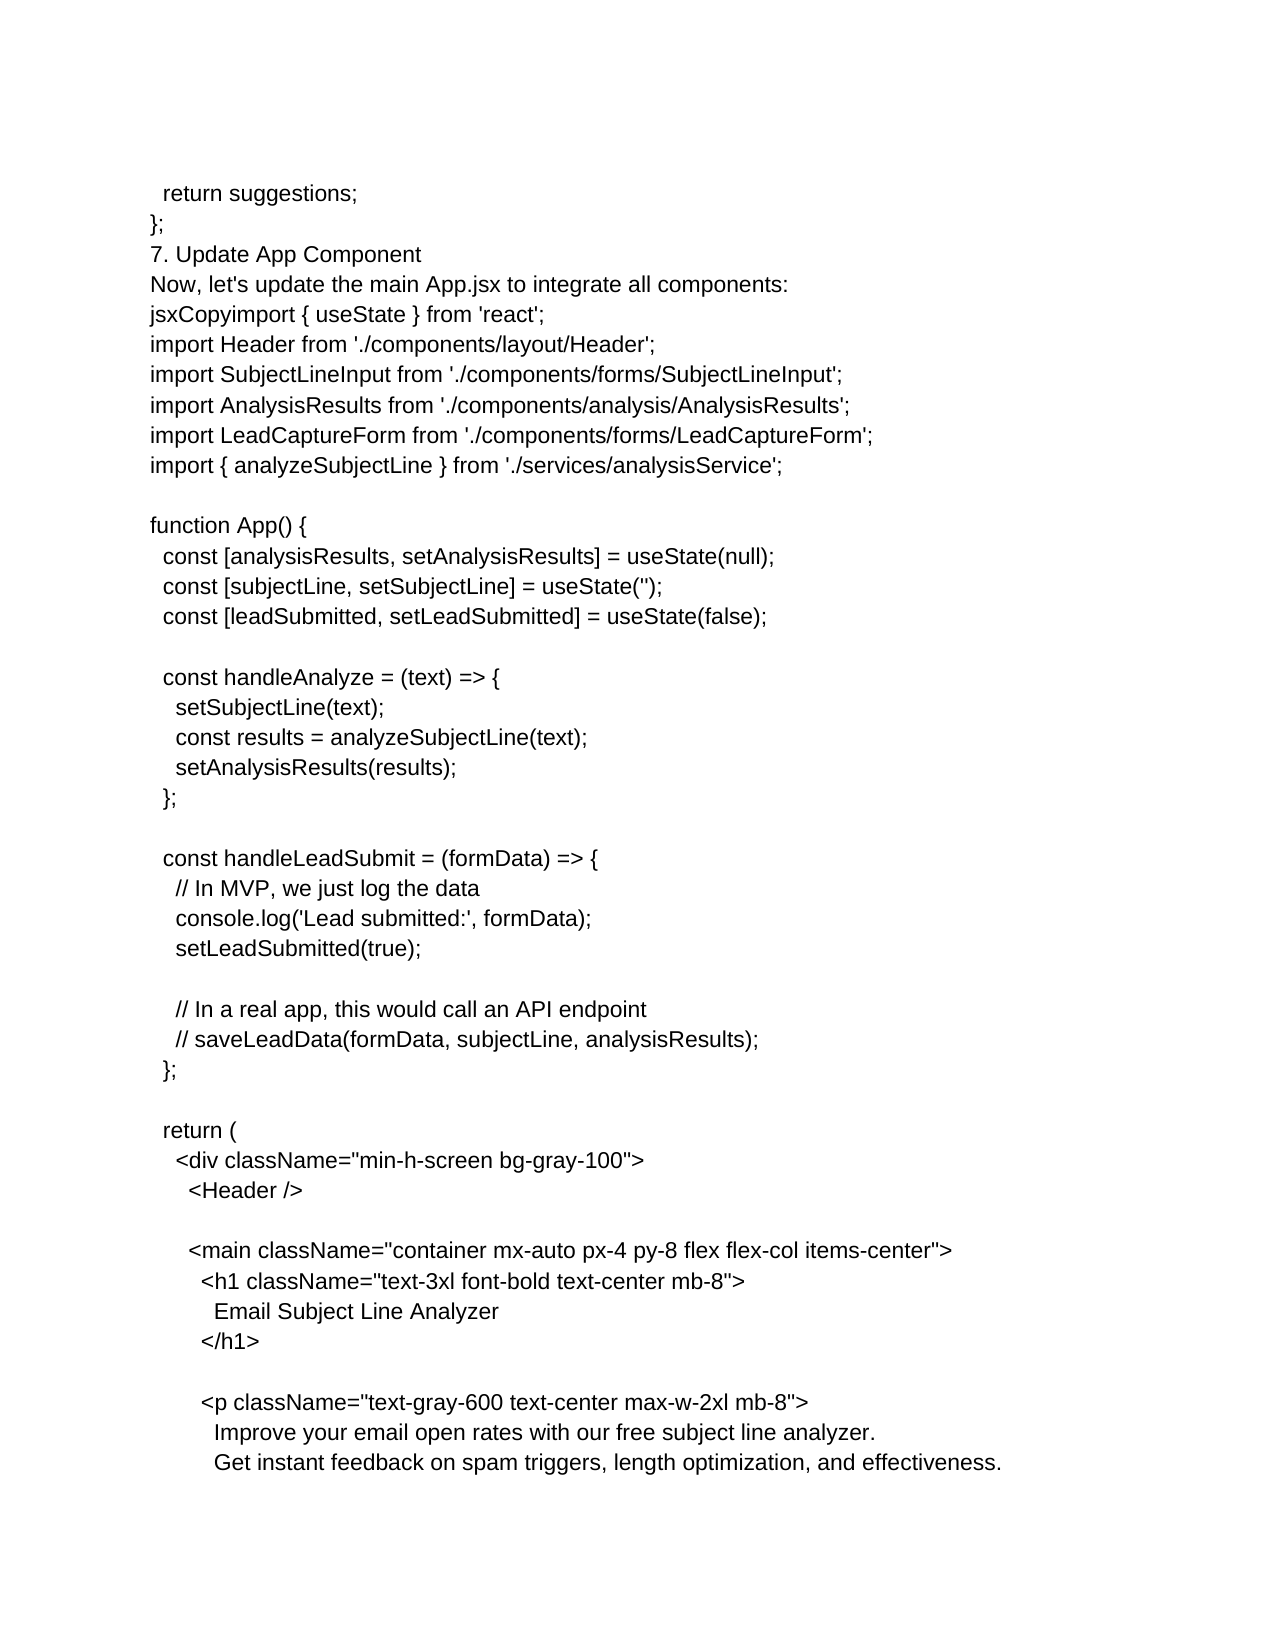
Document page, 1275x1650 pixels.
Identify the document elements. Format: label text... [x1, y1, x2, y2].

text // In MVP, we just log the data [150, 875, 1125, 901]
text return suggestions; [150, 180, 1125, 207]
text import { analyzeSubjectLine } from './services/analysisService'; [150, 452, 1125, 478]
text 7. Update App Component [150, 241, 1125, 267]
text setLeadSubmitted(true); [150, 935, 1125, 962]
text import AnalysisResults from './components/analysis/AnalysisResults'; [150, 392, 1125, 418]
text const [leadSubmitted, setLeadSubmitted] = useState(false); [150, 603, 1125, 629]
text Get instant feedback on spam triggers, length optimization, and effectiveness. [150, 1449, 1125, 1475]
text <Header /> [150, 1177, 1125, 1203]
text <h1 className="text-3xl font-bold text-center mb-8"> [150, 1268, 1125, 1294]
text }; [150, 210, 1125, 237]
text Now, let's update the main App.jsx to integrate all components: [150, 271, 1125, 297]
text console.log('Lead submitted:', formData); [150, 905, 1125, 932]
text const [analysisResults, setAnalysisResults] = useState(null); [150, 543, 1125, 569]
text import SubjectLineInput from './components/forms/SubjectLineInput'; [150, 361, 1125, 388]
text <p className="text-gray-600 text-center max-w-2xl mb-8"> [150, 1388, 1125, 1415]
text setAnalysisResults(results); [150, 754, 1125, 781]
text // saveLeadData(formData, subjectLine, analysisResults); [150, 1026, 1125, 1052]
text const handleAnalyze = (text) => { [150, 663, 1125, 690]
text const handleLeadSubmit = (formData) => { [150, 845, 1125, 871]
text const [subjectLine, setSubjectLine] = useState(''); [150, 573, 1125, 599]
text import Header from './components/layout/Header'; [150, 331, 1125, 358]
text const results = analyzeSubjectLine(text); [150, 724, 1125, 750]
text }; [150, 1056, 1125, 1083]
text import LeadCaptureForm from './components/forms/LeadCaptureForm'; [150, 422, 1125, 448]
text // In a real app, this would call an API endpoint [150, 996, 1125, 1022]
text <main className="container mx-auto px-4 py-8 flex flex-col items-center"> [150, 1237, 1125, 1264]
text }; [150, 784, 1125, 811]
text Improve your email open rates with our free subject line analyzer. [150, 1419, 1125, 1445]
text setSubjectLine(text); [150, 694, 1125, 720]
text function App() { [150, 512, 1125, 539]
text return ( [150, 1117, 1125, 1143]
text <div className="min-h-screen bg-gray-100"> [150, 1147, 1125, 1173]
text jsxCopyimport { useState } from 'react'; [150, 301, 1125, 327]
text Email Subject Line Analyzer [150, 1298, 1125, 1324]
text </h1> [150, 1328, 1125, 1354]
